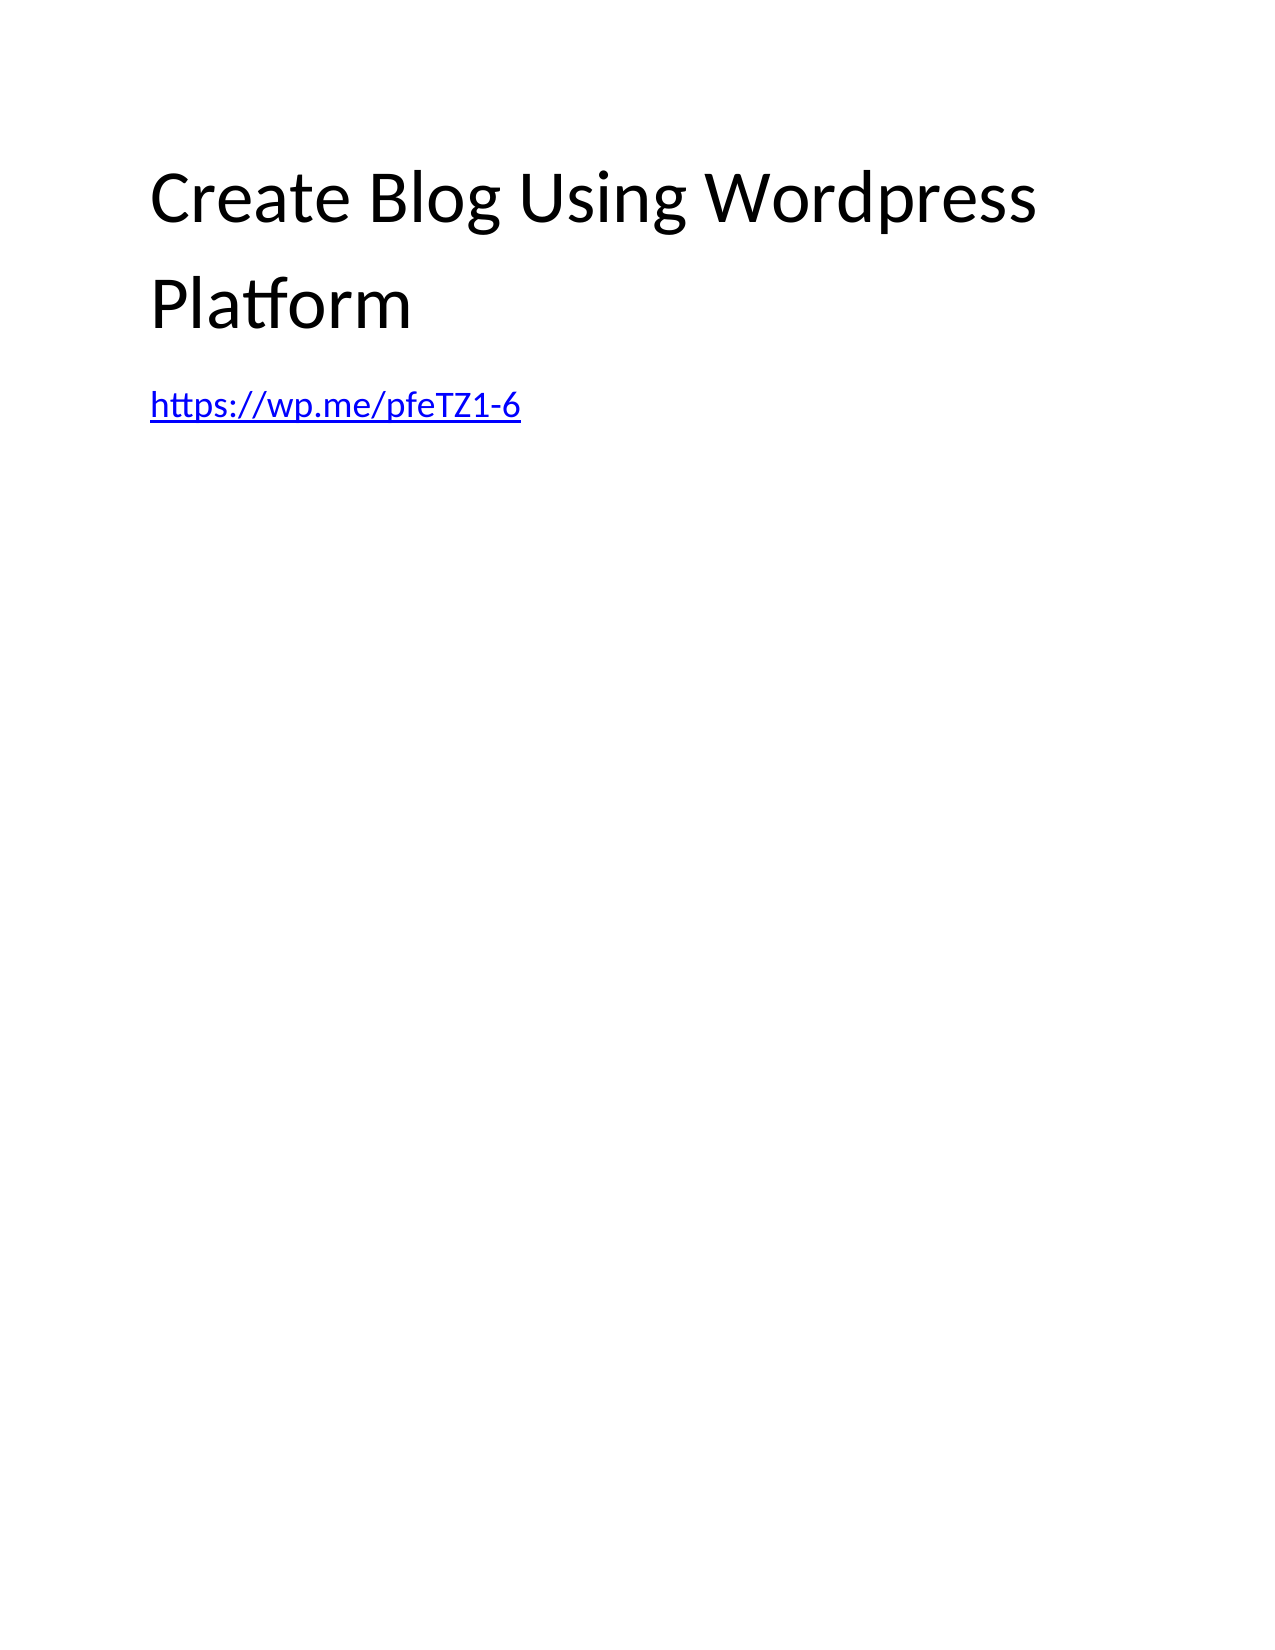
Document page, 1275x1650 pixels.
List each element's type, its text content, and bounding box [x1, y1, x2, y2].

text Create Blog Using Wordpress Platform [150, 150, 1125, 347]
text https://wp.me/pfeTZ1-6 [150, 381, 1125, 427]
